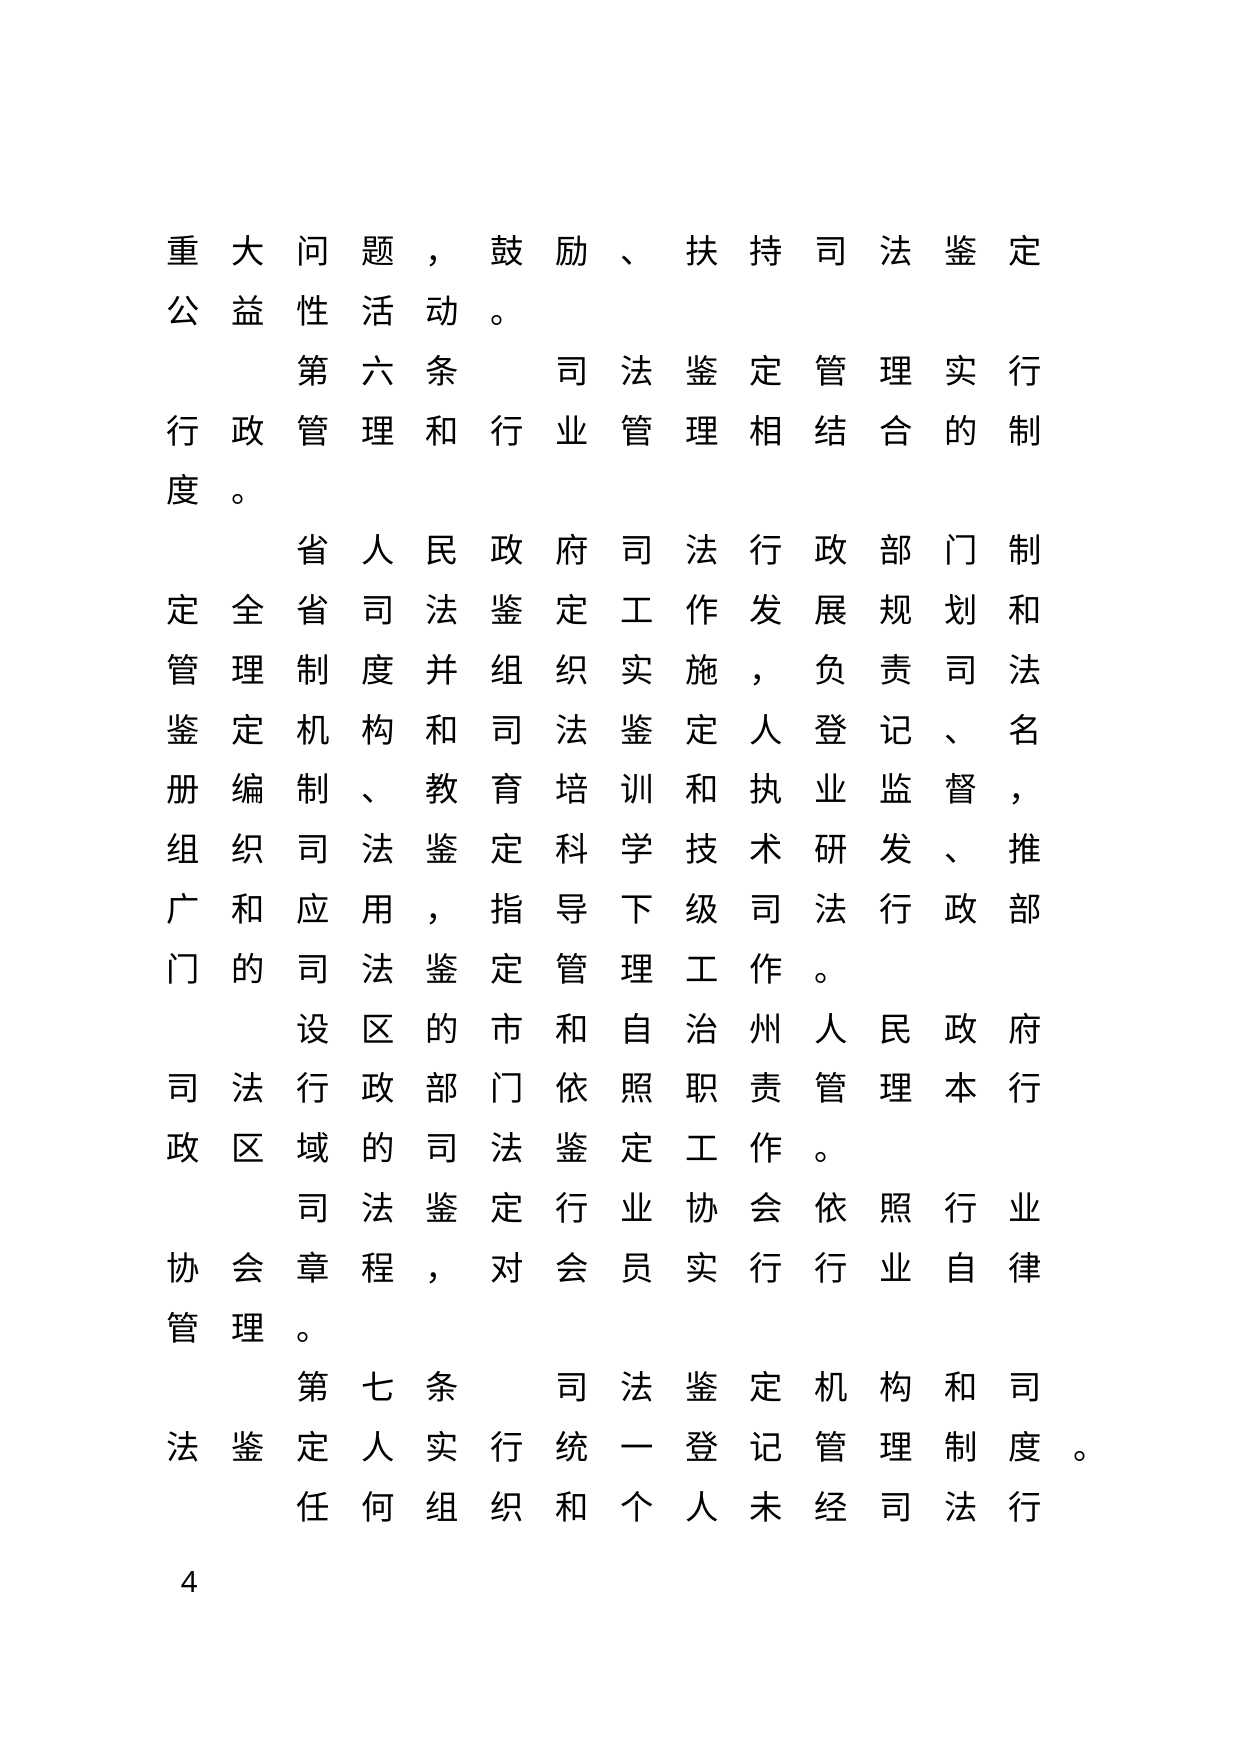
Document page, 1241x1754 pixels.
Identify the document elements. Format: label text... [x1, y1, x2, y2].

text 设区的市和自治州人民政府司法行政部门依照职责管理本行政区域的司法鉴定工作。 [167, 997, 1074, 1176]
text 司法鉴定行业协会依照行业协会章程，对会员实行行业自律管理。 [167, 1176, 1074, 1355]
text 省人民政府司法行政部门制定全省司法鉴定工作发展规划和管理制度并组织实施，负责司法鉴定机构和司法鉴定人登记、名册编制、教育培训和执业监督，组织司法鉴定科学技术研发、推广和应用，指导下级司法行政部门的司法鉴定管理工作。 [167, 518, 1074, 997]
text 第七条 司法鉴定机构和司法鉴定人实行统一登记管理制度。 [167, 1355, 1074, 1475]
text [167, 1475, 1074, 1535]
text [167, 219, 1074, 339]
text 第六条 司法鉴定管理实行行政管理和行业管理相结合的制度。 [167, 339, 1074, 518]
